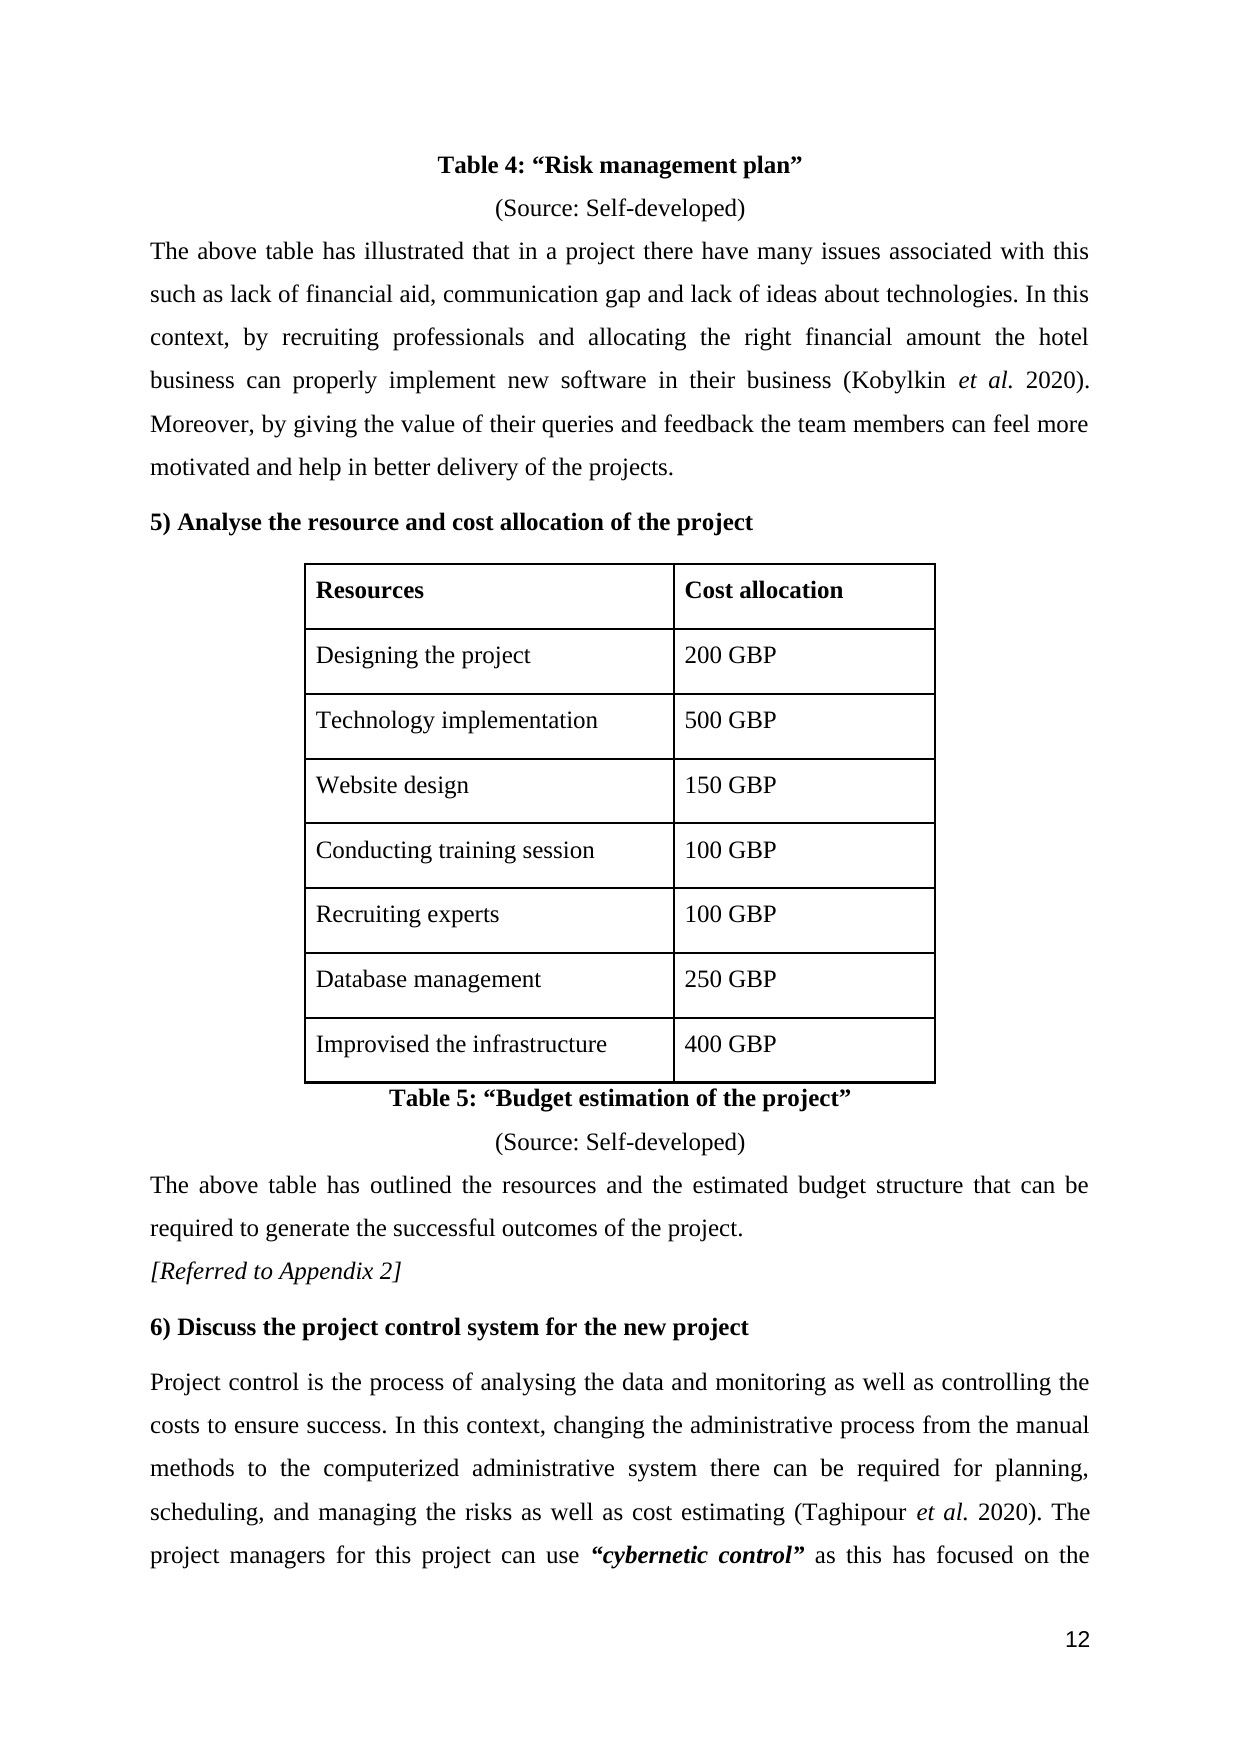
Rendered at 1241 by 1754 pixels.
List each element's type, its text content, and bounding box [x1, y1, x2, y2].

table_cell 200 GBP [675, 630, 934, 693]
table_cell Database management [306, 954, 673, 1017]
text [150, 1367, 1090, 1568]
table_cell 500 GBP [675, 695, 934, 757]
table_cell Improvised the infrastructure [306, 1019, 673, 1081]
text Table 4: “Risk management plan” [150, 150, 1090, 179]
text [Referred to Appendix 2] [150, 1256, 1090, 1285]
table_cell Designing the project [306, 630, 673, 693]
table_header Resources [306, 565, 673, 628]
table_cell 400 GBP [675, 1019, 934, 1081]
table_cell 100 GBP [675, 824, 934, 887]
text Table 5: “Budget estimation of the project” [150, 1083, 1090, 1112]
table_cell Recruiting experts [306, 889, 673, 952]
table_cell Conducting training session [306, 824, 673, 887]
table_cell 100 GBP [675, 889, 934, 952]
subtitle 5) Analyse the resource and cost allocation of the project [150, 507, 1090, 536]
text The above table has illustrated that in a project there have many issues associated with this such as lack of financial aid, communication gap and lack of ideas about technologies. In this context, by recruiting professionals and allocating the right financial amount the hotel business can properly implement new software in their business (Kobylkin et al. 2020). Moreover, by giving the value of their queries and feedback the team members can feel more motivated and help in better delivery of the projects. [150, 236, 1090, 481]
table_cell 150 GBP [675, 760, 934, 822]
table_header Cost allocation [675, 565, 934, 628]
subtitle 6) Discuss the project control system for the new project [150, 1312, 1090, 1340]
text (Source: Self-developed) [150, 193, 1090, 222]
table_cell Website design [306, 760, 673, 822]
table_cell 250 GBP [675, 954, 934, 1017]
text (Source: Self-developed) [150, 1127, 1090, 1155]
table_cell Technology implementation [306, 695, 673, 757]
text The above table has outlined the resources and the estimated budget structure that can be required to generate the successful outcomes of the project. [150, 1170, 1090, 1242]
